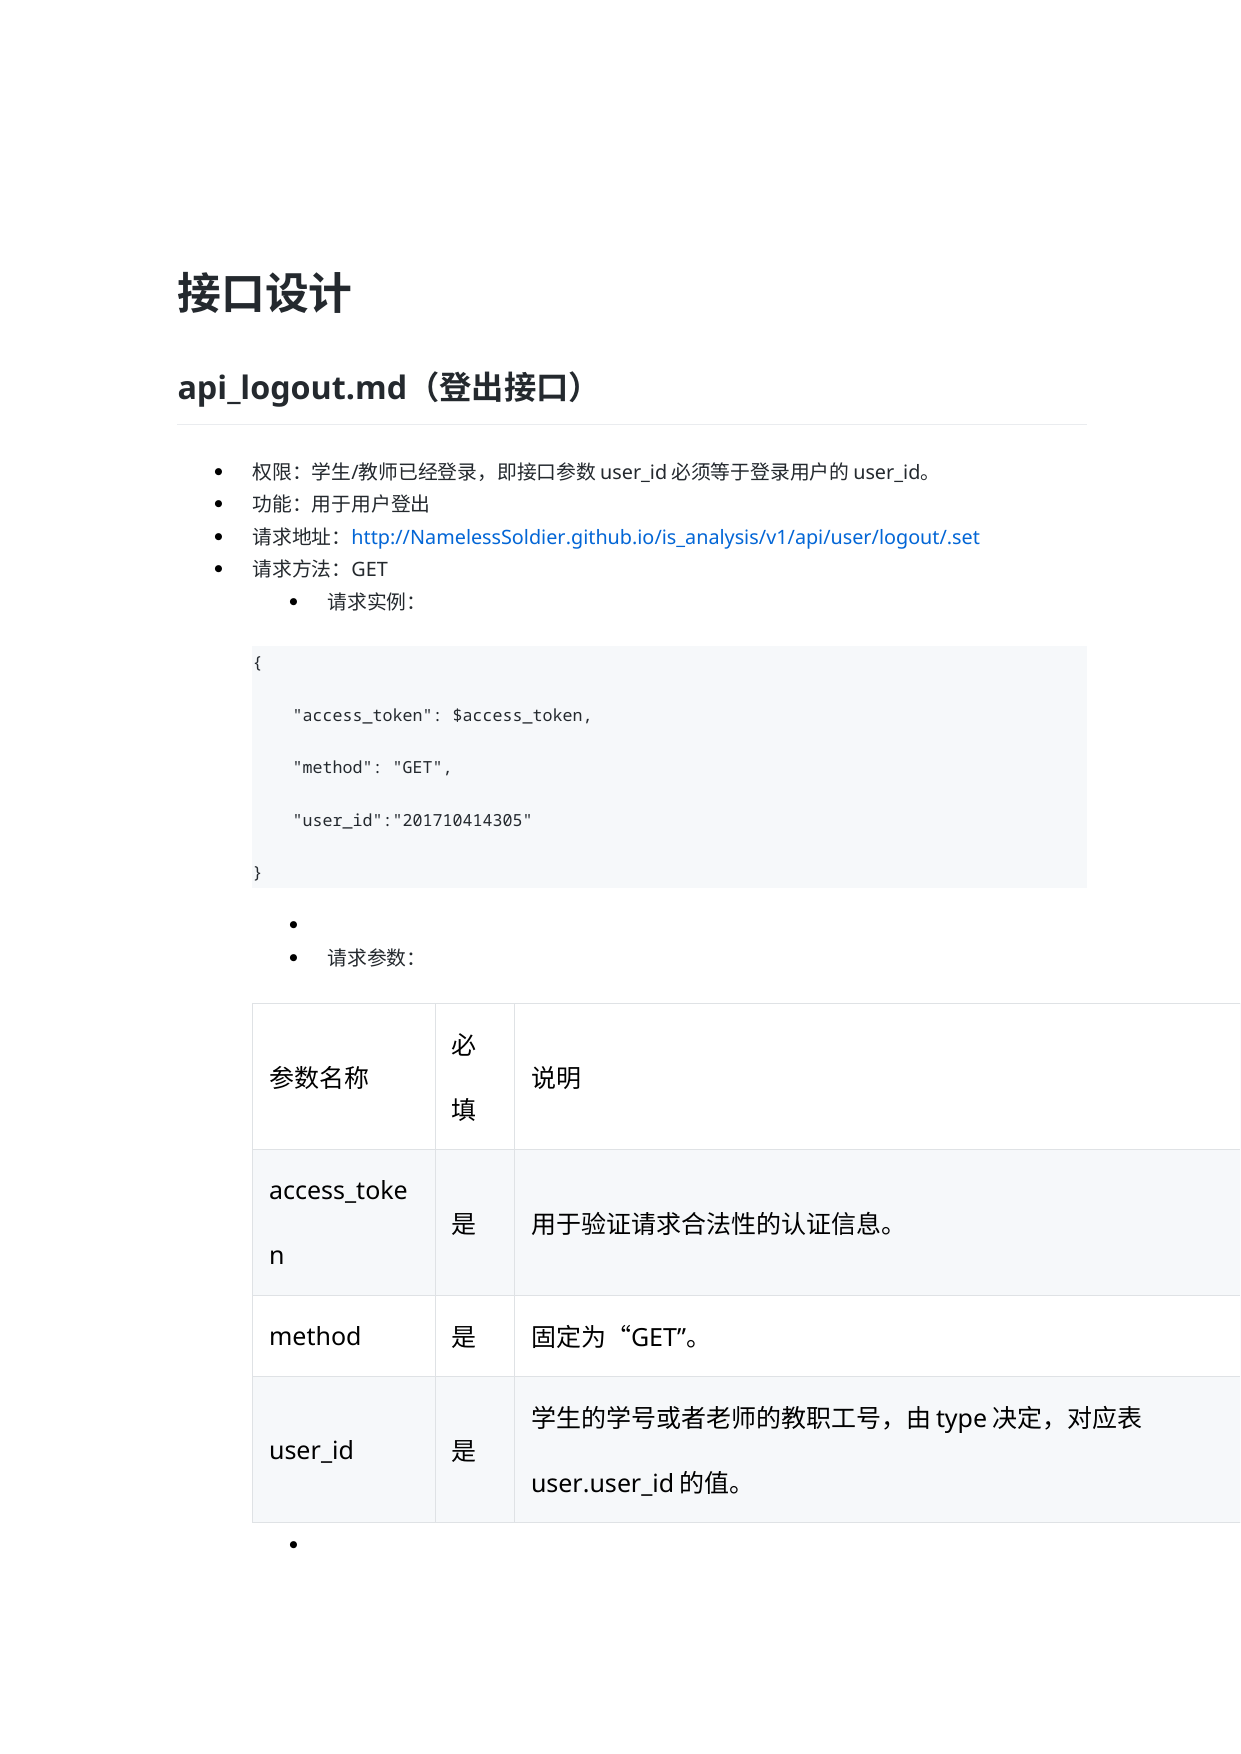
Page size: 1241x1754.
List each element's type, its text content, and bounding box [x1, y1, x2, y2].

text "user_id":"201710414305" [252, 803, 1087, 836]
table_header 参数名称 [253, 1004, 435, 1149]
table_cell 是 [436, 1377, 514, 1522]
text } [252, 856, 1087, 888]
text "method": "GET", [252, 751, 1087, 783]
list 权限：学生/教师已经登录，即接口参数user_id必须等于登录用户的user_id。 [215, 454, 1087, 487]
table_cell 用于验证请求合法性的认证信息。 [515, 1150, 1240, 1295]
table_header 必填 [436, 1004, 514, 1149]
list 请求地址：http://NamelessSoldier.github.io/is_analysis/v1/api/user/logout/.set [215, 519, 1087, 552]
table_cell user_id [253, 1377, 435, 1522]
list 请求方法：GET [215, 552, 1087, 584]
subtitle api_logout.md（登出接口） [177, 353, 1087, 424]
list 请求实例： [290, 584, 1087, 617]
table_cell 固定为“GET”。 [515, 1296, 1240, 1376]
list 请求参数： [290, 941, 1087, 973]
table_cell access_token [253, 1150, 435, 1295]
list 功能：用于用户登出 [215, 487, 1087, 519]
text "access_token": $access_token, [252, 698, 1087, 731]
table_cell 学生的学号或者老师的教职工号，由type决定，对应表user.user_id的值。 [515, 1377, 1240, 1522]
table_cell 是 [436, 1150, 514, 1295]
text { [252, 646, 1087, 678]
subtitle 接口设计 [177, 258, 1087, 323]
table_header 说明 [515, 1004, 1240, 1149]
table_cell method [253, 1296, 435, 1376]
table_cell 是 [436, 1296, 514, 1376]
